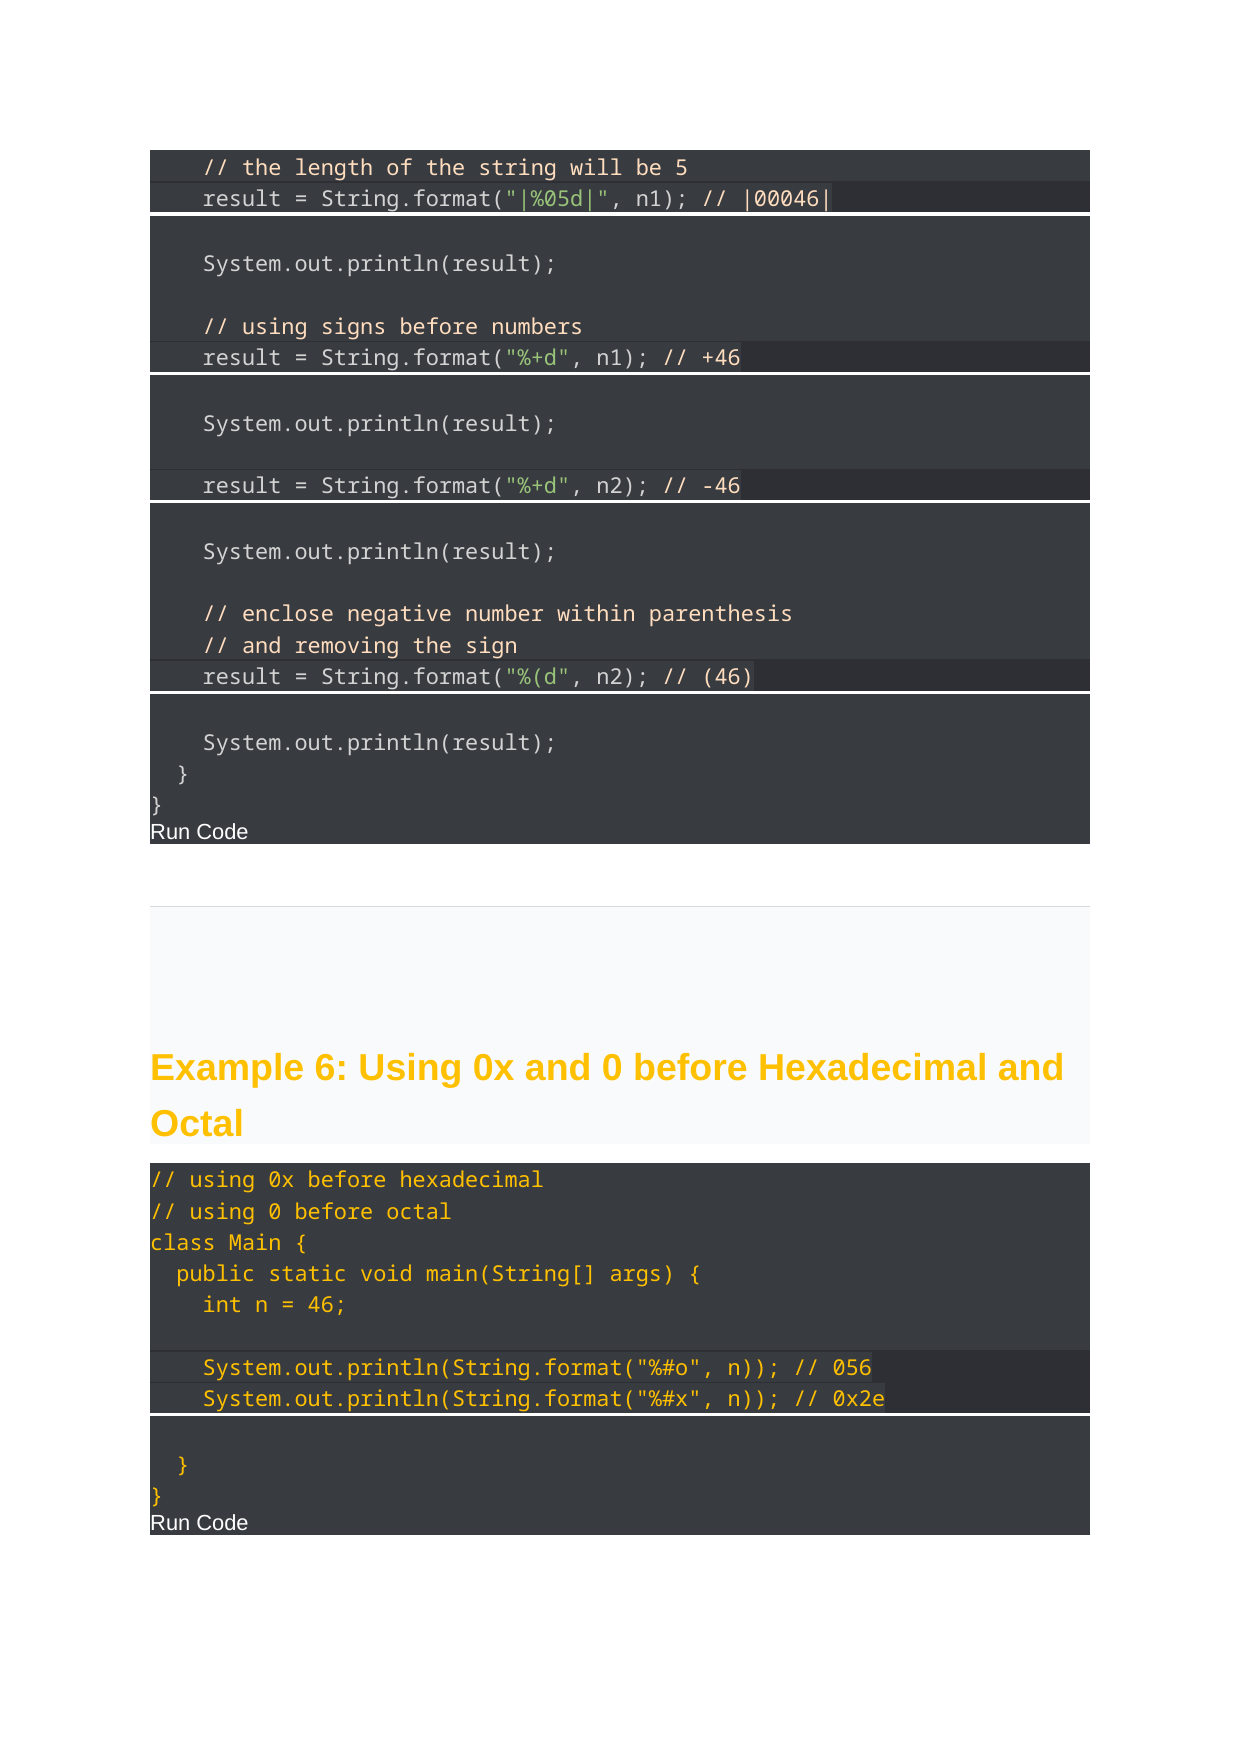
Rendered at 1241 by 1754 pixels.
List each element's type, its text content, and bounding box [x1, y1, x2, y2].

text int n = 46; [150, 1288, 1090, 1319]
text // the length of the string will be 5 [150, 150, 1090, 181]
text System.out.println(result); [150, 534, 1090, 566]
text result = String.format("%+d", n2); // -46 [150, 469, 1090, 500]
text } [150, 1478, 1090, 1510]
text System.out.println(String.format("%#x", n)); // 0x2e [150, 1382, 1090, 1413]
text System.out.println(String.format("%#o", n)); // 056 [150, 1350, 1090, 1382]
text // enclose negative number within parenthesis [150, 597, 1090, 628]
text result = String.format("%(d", n2); // (46) [150, 659, 1090, 691]
text class Main { [150, 1225, 1090, 1257]
text Example 6: Using 0x and 0 before Hexadecimal and Octal [150, 1032, 1090, 1144]
text // using 0x before hexadecimal [150, 1163, 1090, 1194]
text System.out.println(result); [150, 247, 1090, 278]
text // using signs before numbers [150, 309, 1090, 341]
text result = String.format("%+d", n1); // +46 [150, 341, 1090, 372]
text result = String.format("|%05d|", n1); // |00046| [150, 181, 1090, 212]
text System.out.println(result); [150, 406, 1090, 437]
text Run Code [150, 819, 1090, 844]
text } [150, 1447, 1090, 1478]
text Run Code [150, 1510, 1090, 1535]
text } [150, 756, 1090, 787]
text // using 0 before octal [150, 1194, 1090, 1225]
text } [150, 787, 1090, 819]
text // and removing the sign [150, 628, 1090, 659]
text System.out.println(result); [150, 725, 1090, 756]
text public static void main(String[] args) { [150, 1257, 1090, 1288]
